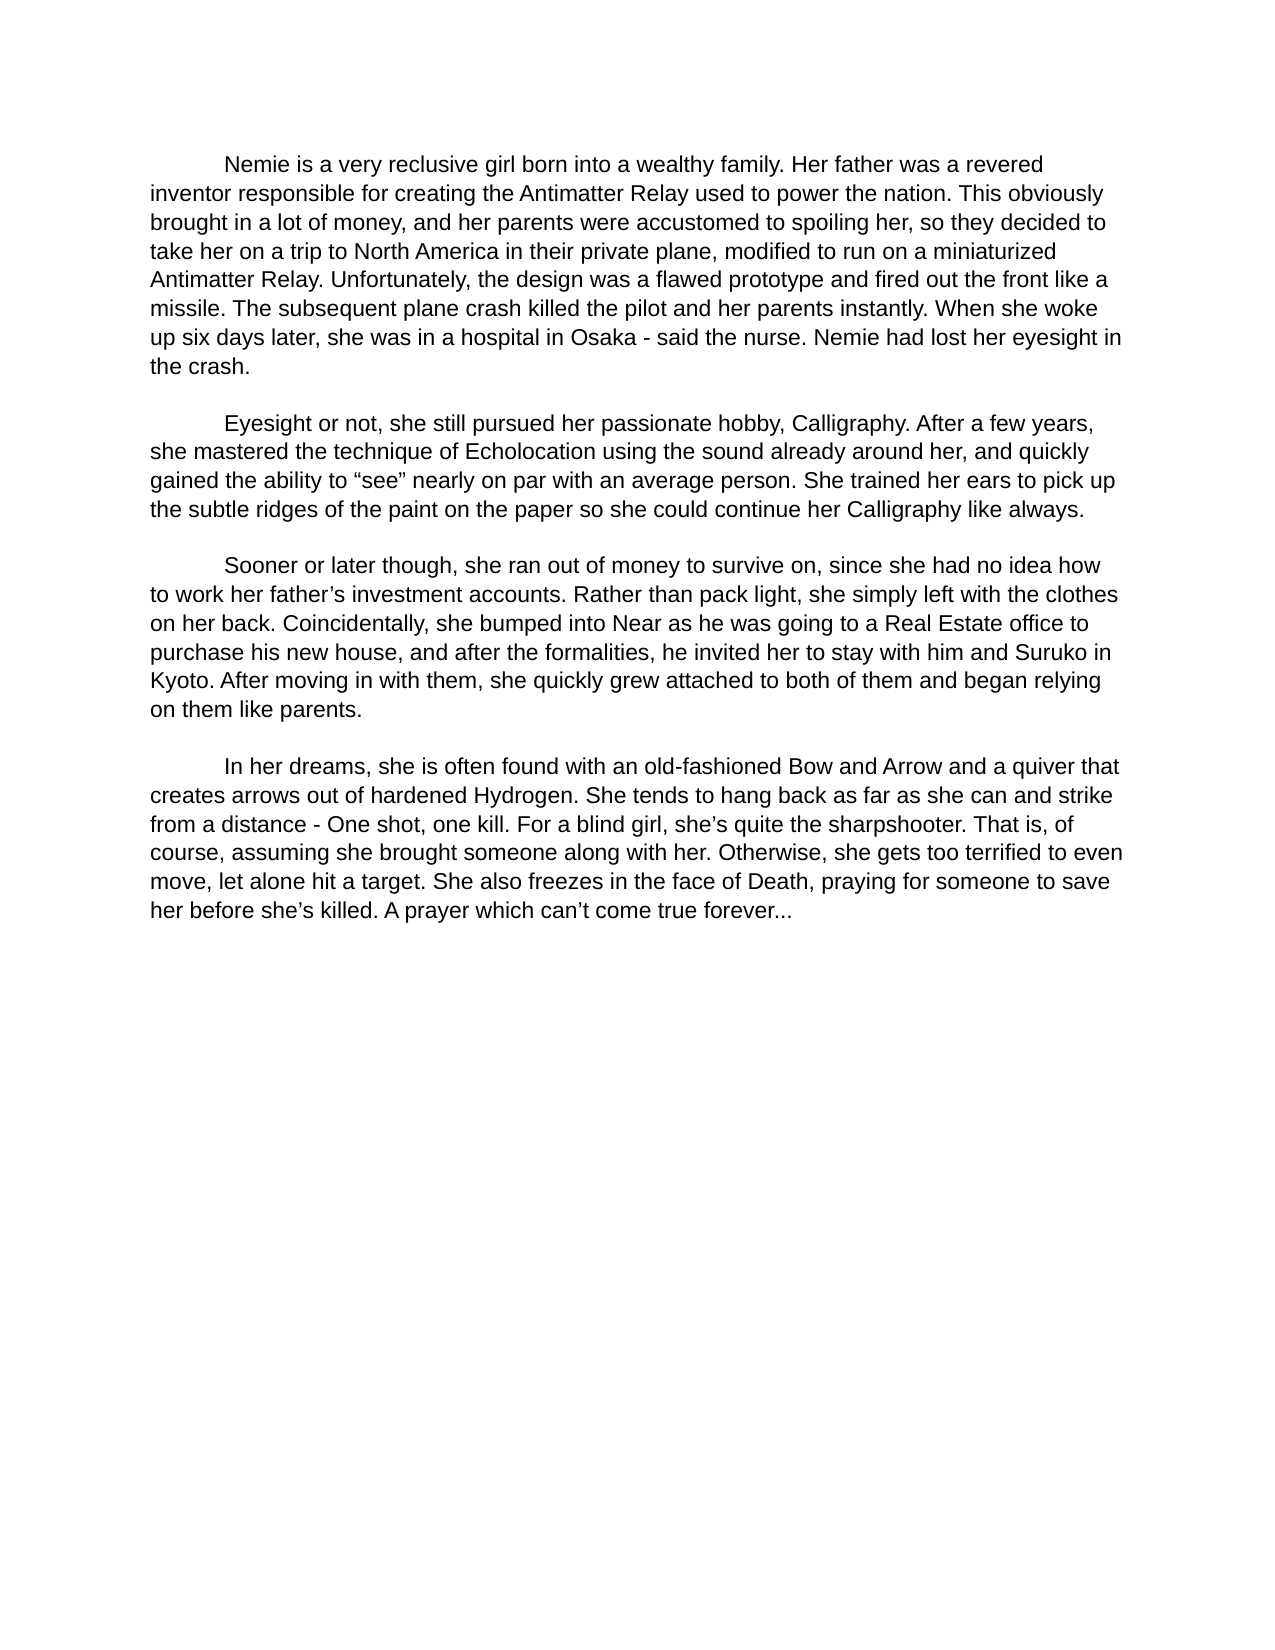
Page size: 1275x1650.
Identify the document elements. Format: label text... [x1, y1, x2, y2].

text Eyesight or not, she still pursued her passionate hobby, Calligraphy. After a few years, she mastered the technique of Echolocation using the sound already around her, and quickly gained the ability to “see” nearly on par with an average person. She trained her ears to pick up the subtle ridges of the paint on the paper so she could continue her Calligraphy like always. [150, 408, 1125, 523]
text Sooner or later though, she ran out of money to survive on, since she had no idea how to work her father’s investment accounts. Rather than pack light, she simply left with the clothes on her back. Coincidentally, she bumped into Near as he was going to a Real Estate office to purchase his new house, and after the formalities, he invited her to stay with him and Suruko in Kyoto. After moving in with them, she quickly grew attached to both of them and began relying on them like parents. [150, 551, 1125, 723]
text In her dreams, she is often found with an old-fashioned Bow and Arrow and a quiver that creates arrows out of hardened Hydrogen. She tends to hang back as far as she can and strike from a distance - One shot, one kill. For a blind girl, she’s quite the sharpshooter. That is, of course, assuming she brought someone along with her. Otherwise, she gets too terrified to even move, let alone hit a target. She also freezes in the face of Death, praying for someone to save her before she’s killed. A prayer which can’t come true forever... [150, 752, 1125, 924]
text Nemie is a very reclusive girl born into a wealthy family. Her father was a revered inventor responsible for creating the Antimatter Relay used to power the nation. This obviously brought in a lot of money, and her parents were accustomed to spoiling her, so they decided to take her on a trip to North America in their private plane, modified to run on a miniaturized Antimatter Relay. Unfortunately, the design was a flawed prototype and fired out the front like a missile. The subsequent plane crash killed the pilot and her parents instantly. When she woke up six days later, she was in a hospital in Osaka - said the nurse. Nemie had lost her eyesight in the crash. [150, 150, 1125, 380]
